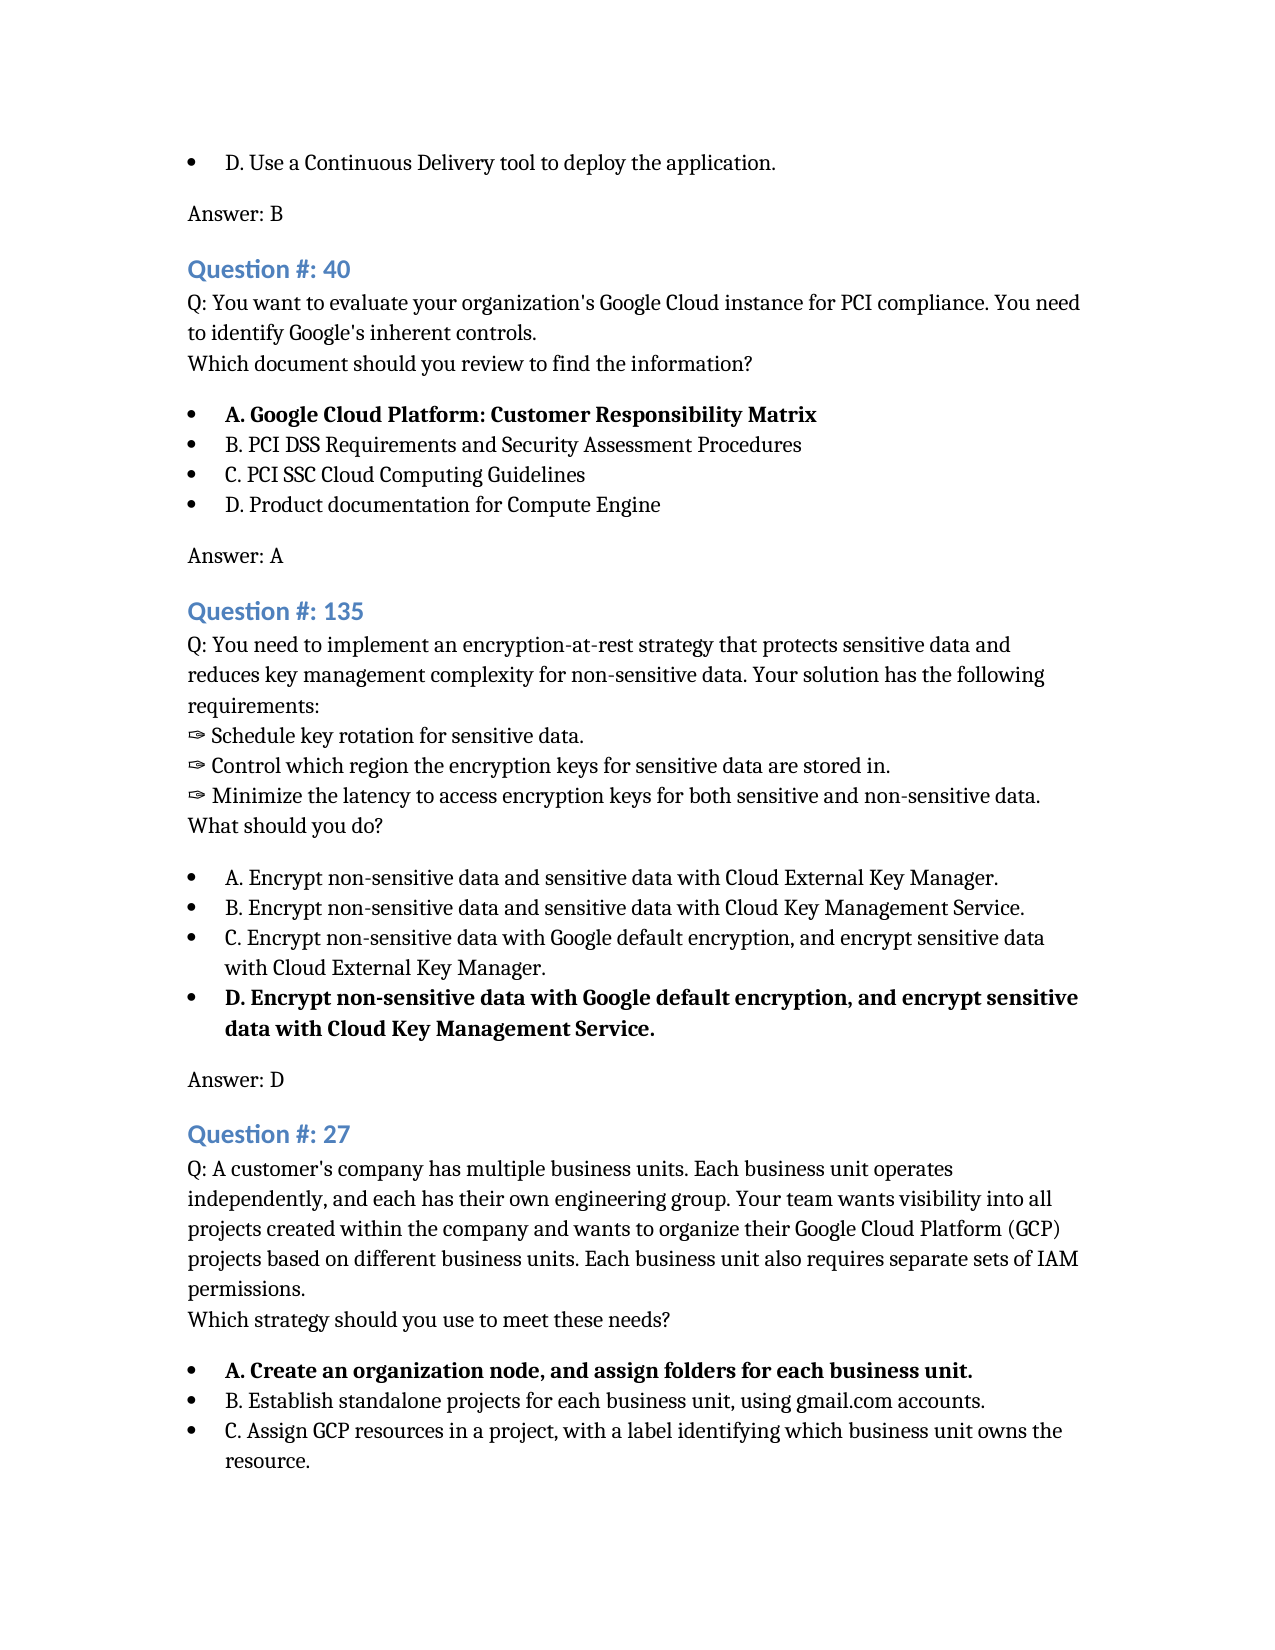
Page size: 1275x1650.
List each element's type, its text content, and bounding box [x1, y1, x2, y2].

list A. Google Cloud Platform: Customer Responsibility Matrix [187, 401, 1087, 428]
subtitle Question #: 27 [187, 1117, 1087, 1151]
text Answer: A [187, 543, 1087, 569]
list D. Encrypt non-sensitive data with Google default encryption, and encrypt sensitive data with Cloud Key Management Service. [187, 985, 1087, 1042]
subtitle Question #: 40 [187, 252, 1087, 285]
list B. Establish standalone projects for each business unit, using gmail.com accounts. [187, 1388, 1087, 1414]
list B. Encrypt non-sensitive data and sensitive data with Cloud Key Management Service. [187, 894, 1087, 921]
text Q: You need to implement an encryption-at-rest strategy that protects sensitive data and reduces key management complexity for non-sensitive data. Your solution has the following requirements: ✑ Schedule key rotation for sensitive data. ✑ Control which region the encryption keys for sensitive data are stored in. ✑ Minimize the latency to access encryption keys for both sensitive and non-sensitive data. What should you do? [187, 632, 1087, 840]
list D. Use a Continuous Delivery tool to deploy the application. [187, 150, 1087, 176]
list C. Encrypt non-sensitive data with Google default encryption, and encrypt sensitive data with Cloud External Key Manager. [187, 925, 1087, 981]
text Q: A customer's company has multiple business units. Each business unit operates independently, and each has their own engineering group. Your team wants visibility into all projects created within the company and wants to organize their Google Cloud Platform (GCP) projects based on different business units. Each business unit also requires separate sets of IAM permissions. Which strategy should you use to meet these needs? [187, 1155, 1087, 1333]
list B. PCI DSS Requirements and Security Assessment Procedures [187, 432, 1087, 458]
list C. PCI SSC Cloud Computing Guidelines [187, 462, 1087, 488]
list A. Create an organization node, and assign folders for each business unit. [187, 1357, 1087, 1384]
text Q: You want to evaluate your organization's Google Cloud instance for PCI compliance. You need to identify Google's inherent controls. Which document should you review to find the information? [187, 290, 1087, 377]
subtitle Question #: 135 [187, 594, 1087, 627]
list A. Encrypt non-sensitive data and sensitive data with Cloud External Key Manager. [187, 864, 1087, 891]
text Answer: D [187, 1066, 1087, 1093]
text Answer: B [187, 201, 1087, 227]
list C. Assign GCP resources in a project, with a label identifying which business unit owns the resource. [187, 1418, 1087, 1474]
list D. Product documentation for Compute Engine [187, 492, 1087, 518]
